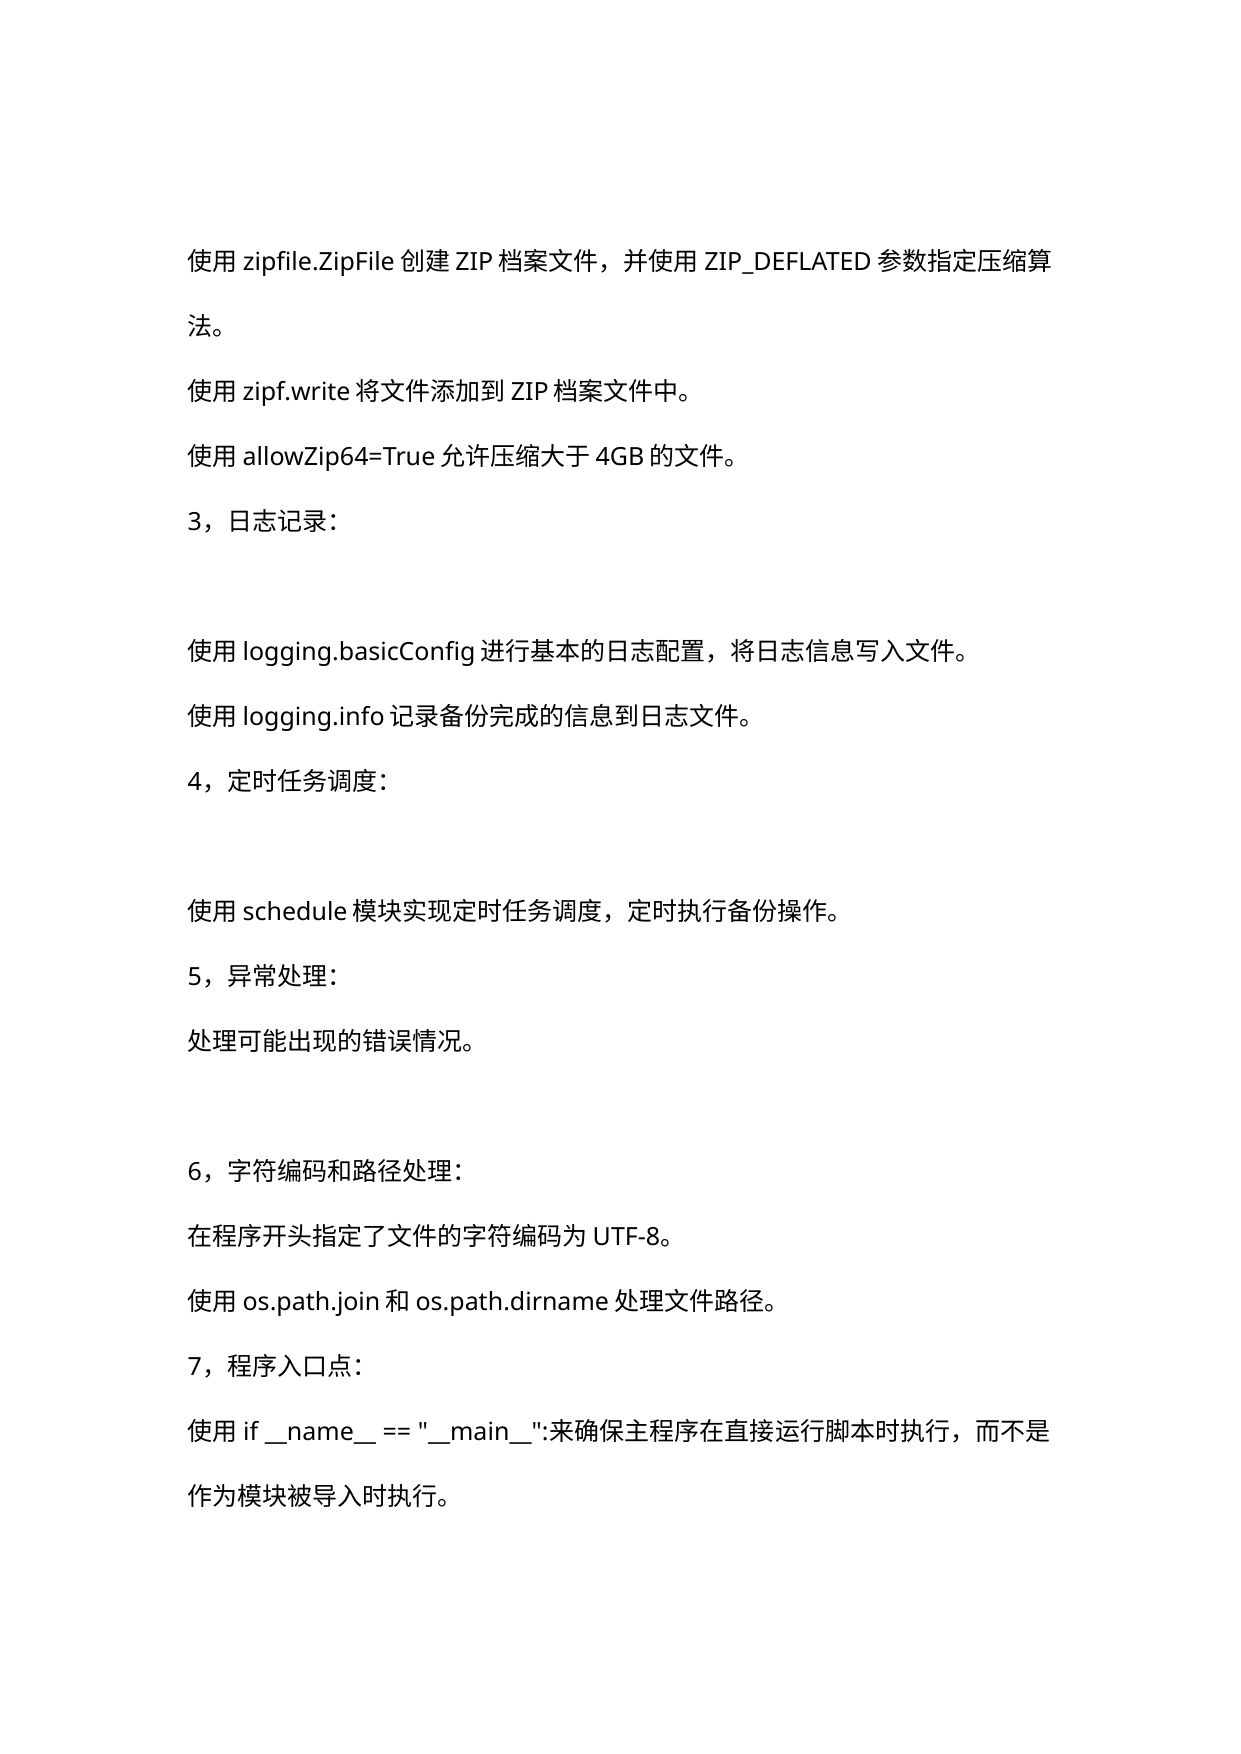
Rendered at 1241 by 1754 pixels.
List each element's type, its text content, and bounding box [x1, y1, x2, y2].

text 使用if __name__ == "__main__":来确保主程序在直接运行脚本时执行，而不是作为模块被导入时执行。 [187, 1397, 1053, 1527]
text 5，异常处理： [187, 942, 1053, 1007]
text 6，字符编码和路径处理： [187, 1137, 1053, 1202]
text 处理可能出现的错误情况。 [187, 1007, 1053, 1072]
text 使用schedule模块实现定时任务调度，定时执行备份操作。 [187, 877, 1053, 942]
text 使用zipfile.ZipFile创建ZIP档案文件，并使用ZIP_DEFLATED参数指定压缩算法。 [187, 227, 1053, 357]
text 7，程序入口点： [187, 1332, 1053, 1397]
text 使用logging.basicConfig进行基本的日志配置，将日志信息写入文件。 [187, 617, 1053, 682]
text 4，定时任务调度： [187, 747, 1053, 812]
text 在程序开头指定了文件的字符编码为UTF-8。 [187, 1202, 1053, 1267]
text 使用logging.info记录备份完成的信息到日志文件。 [187, 682, 1053, 747]
text 使用zipf.write将文件添加到ZIP档案文件中。 [187, 357, 1053, 422]
text 使用os.path.join和os.path.dirname处理文件路径。 [187, 1267, 1053, 1332]
text 使用allowZip64=True允许压缩大于4GB的文件。 [187, 422, 1053, 487]
text 3，日志记录： [187, 487, 1053, 552]
